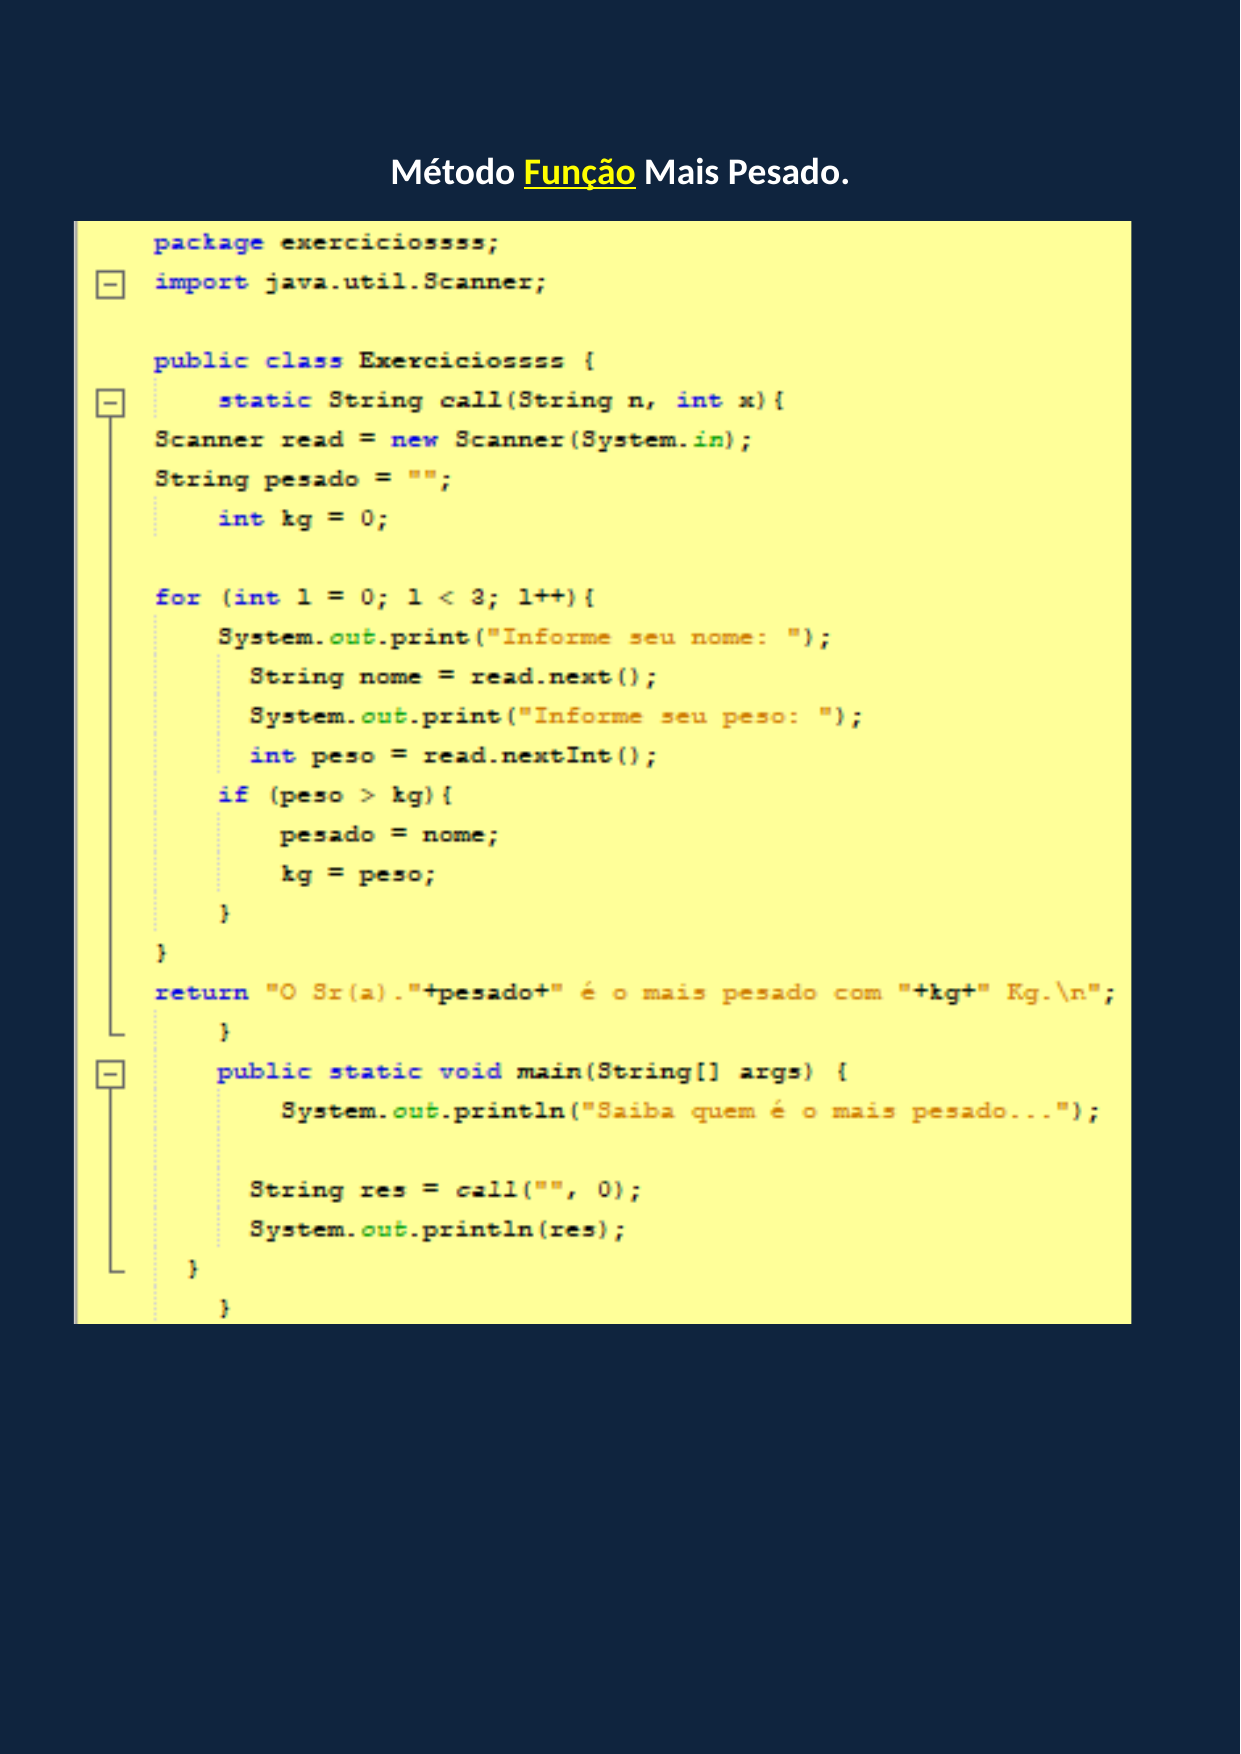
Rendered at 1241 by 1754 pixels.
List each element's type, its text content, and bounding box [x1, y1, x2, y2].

picture [73, 221, 1132, 1324]
text Método Função Mais Pesado. [74, 148, 1167, 193]
